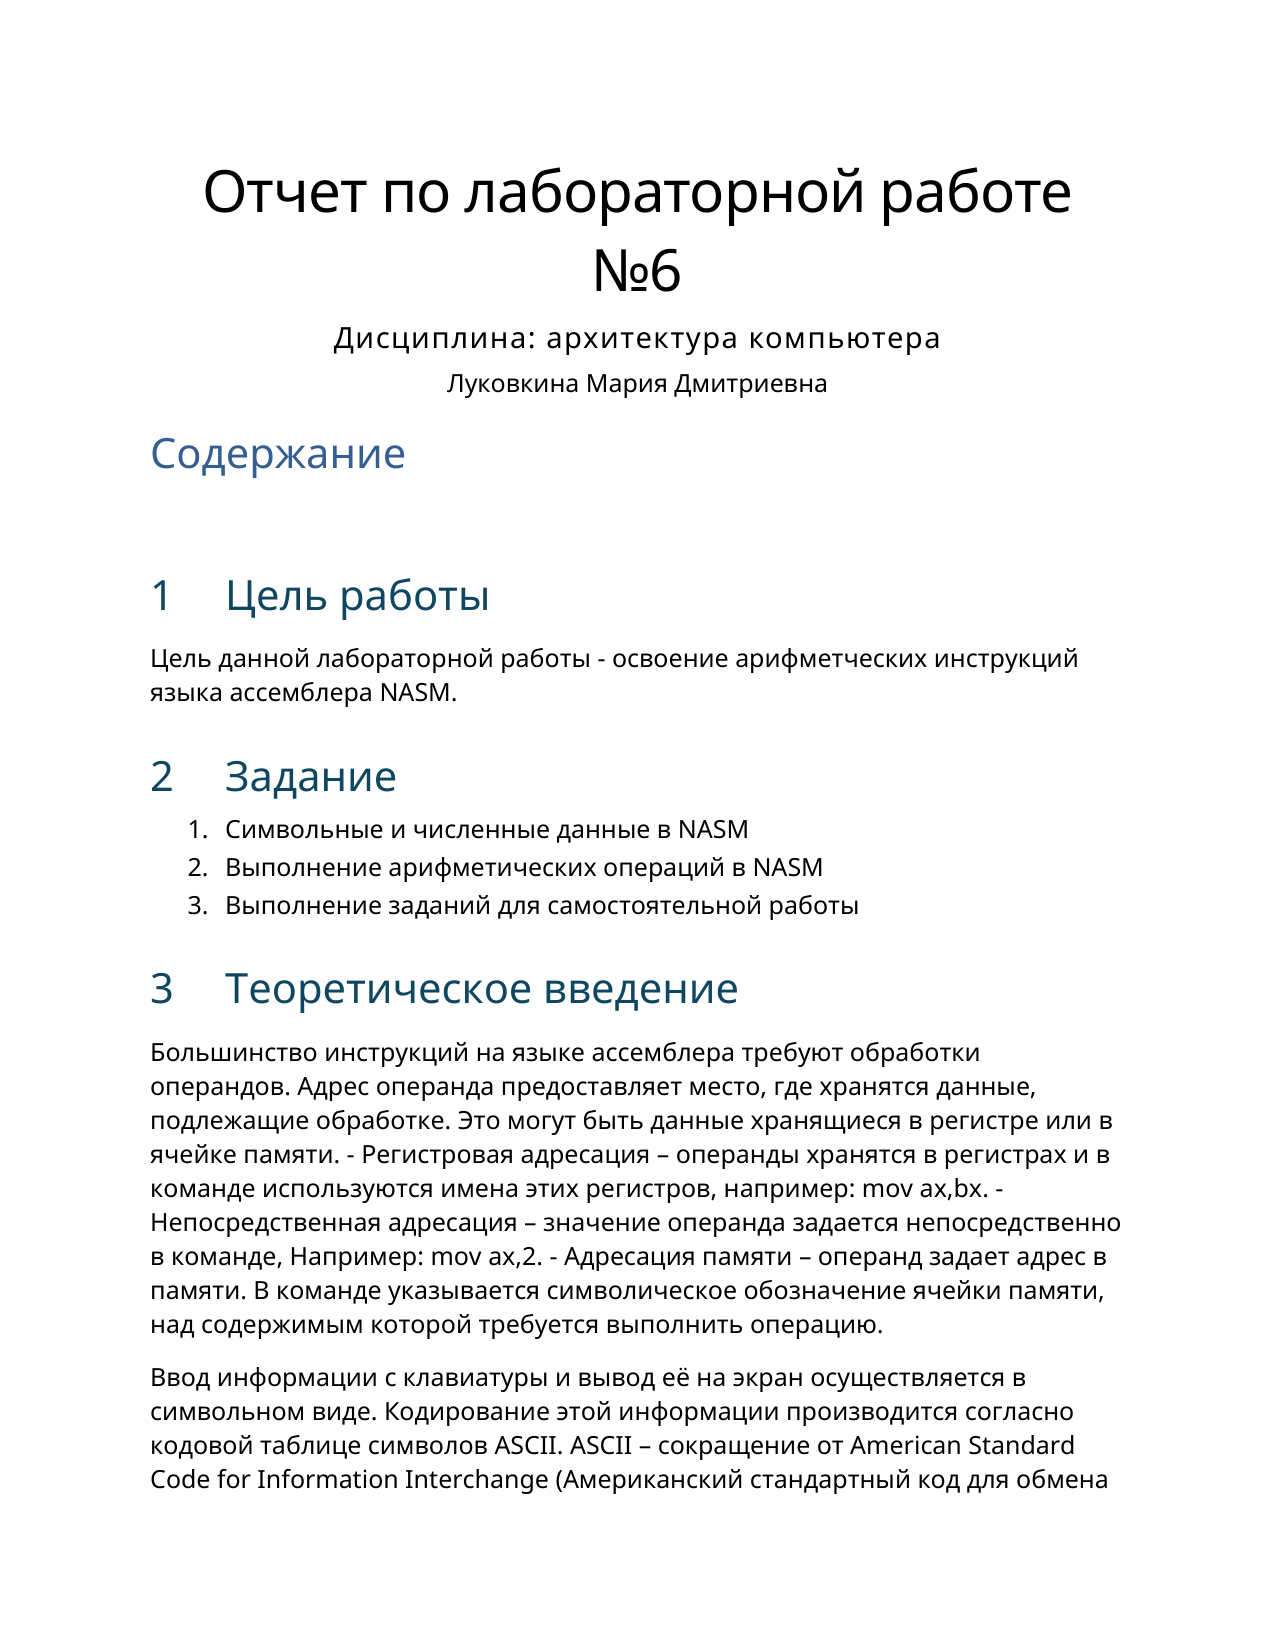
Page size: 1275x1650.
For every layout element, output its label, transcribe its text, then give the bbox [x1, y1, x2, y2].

list Выполнение заданий для самостоятельной работы [187, 887, 1125, 921]
subtitle Дисциплина: архитектура компьютера [150, 317, 1125, 357]
text Большинство инструкций на языке ассемблера требуют обработки операндов. Адрес операнда предоставляет место, где хранятся данные, подлежащие обработке. Это могут быть данные хранящиеся в регистре или в ячейке памяти. - Регистровая адресация – операнды хранятся в регистрах и в команде используются имена этих регистров, например: mov ax,bx. - Непосредственная адресация – значение операнда задается непосредственно в команде, Например: mov ax,2. - Адресация памяти – операнд задает адрес в памяти. В команде указывается символическое обозначение ячейки памяти, над содержимым которой требуется выполнить операцию. [150, 1034, 1125, 1341]
text Луковкина Мария Дмитриевна [150, 365, 1125, 399]
subtitle 2 Задание [150, 747, 1125, 803]
text Цель данной лабораторной работы - освоение арифметческих инструкций языка ассемблера NASM. [150, 641, 1125, 709]
list Выполнение арифметических операций в NASM [187, 849, 1125, 884]
list Символьные и численные данные в NASM [187, 812, 1125, 846]
subtitle 1 Цель работы [150, 566, 1125, 622]
subtitle 3 Теоретическое введение [150, 959, 1125, 1016]
title Отчет по лабораторной работе №6 [150, 150, 1125, 309]
